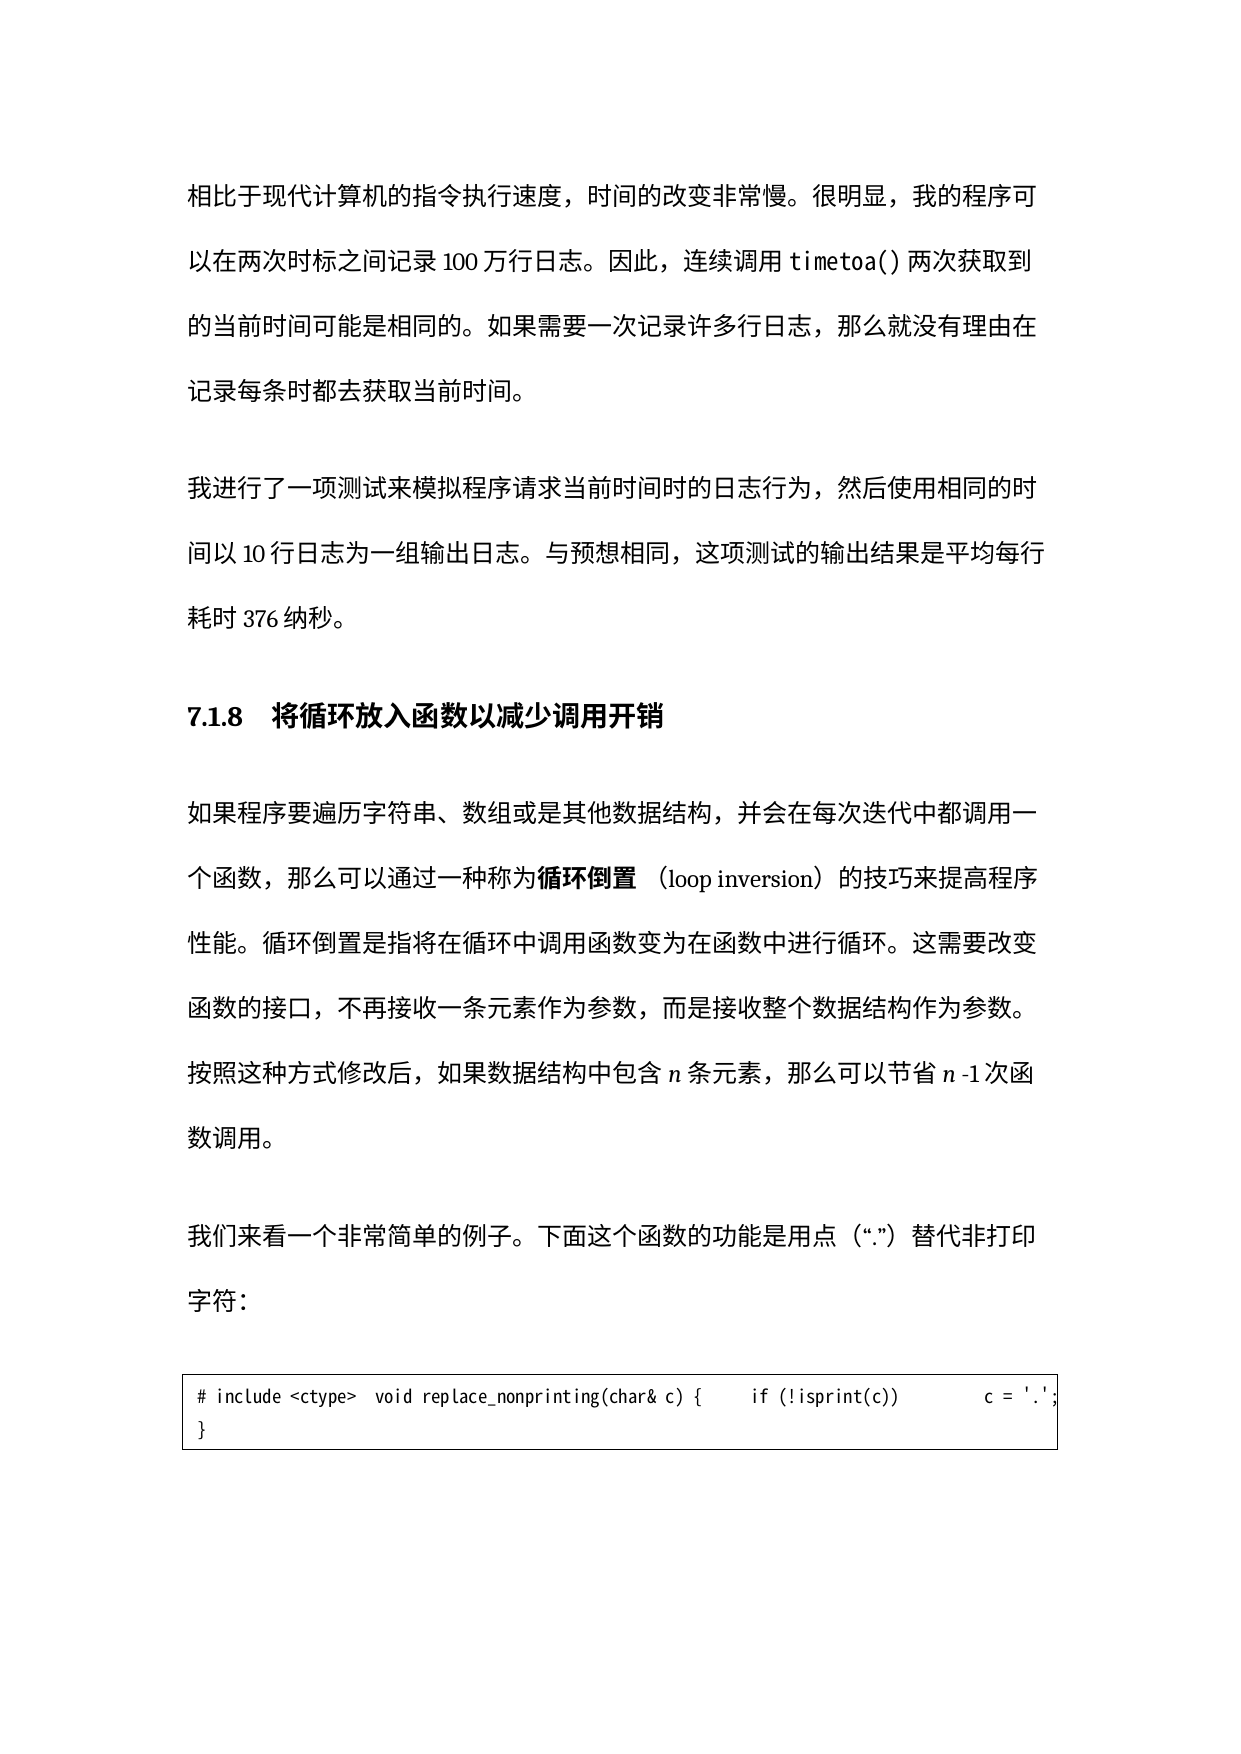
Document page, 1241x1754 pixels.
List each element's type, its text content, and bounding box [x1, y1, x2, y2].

text 7.1.8 将循环放入函数以减少调用开销 [187, 682, 1053, 747]
text 我进行了一项测试来模拟程序请求当前时间时的日志行为，然后使用相同的时间以 10 行日志为一组输出日志。与预想相同，这项测试的输出结果是平均每行耗时 376 纳秒。 [187, 454, 1053, 649]
text 相比于现代计算机的指令执行速度，时间的改变非常慢。很明显，我的程序可以在两次时标之间记录 100 万行日志。因此，连续调用 timetoa() 两次获取到的当前时间可能是相同的。如果需要一次记录许多行日志，那么就没有理由在记录每条时都去获取当前时间。 [187, 162, 1053, 422]
text # include <ctype> void replace_nonprinting(char& c) { if (!isprint(c)) c = '.'; } [183, 1375, 1057, 1449]
text 如果程序要遍历字符串、数组或是其他数据结构，并会在每次迭代中都调用一个函数，那么可以通过一种称为循环倒置 （loop inversion）的技巧来提高程序性能。循环倒置是指将在循环中调用函数变为在函数中进行循环。这需要改变函数的接口，不再接收一条元素作为参数，而是接收整个数据结构作为参数。按照这种方式修改后，如果数据结构中包含 n 条元素，那么可以节省 n -1 次函数调用。 [187, 779, 1053, 1169]
text 我们来看一个非常简单的例子。下面这个函数的功能是用点（“.”）替代非打印字符： [187, 1202, 1053, 1332]
